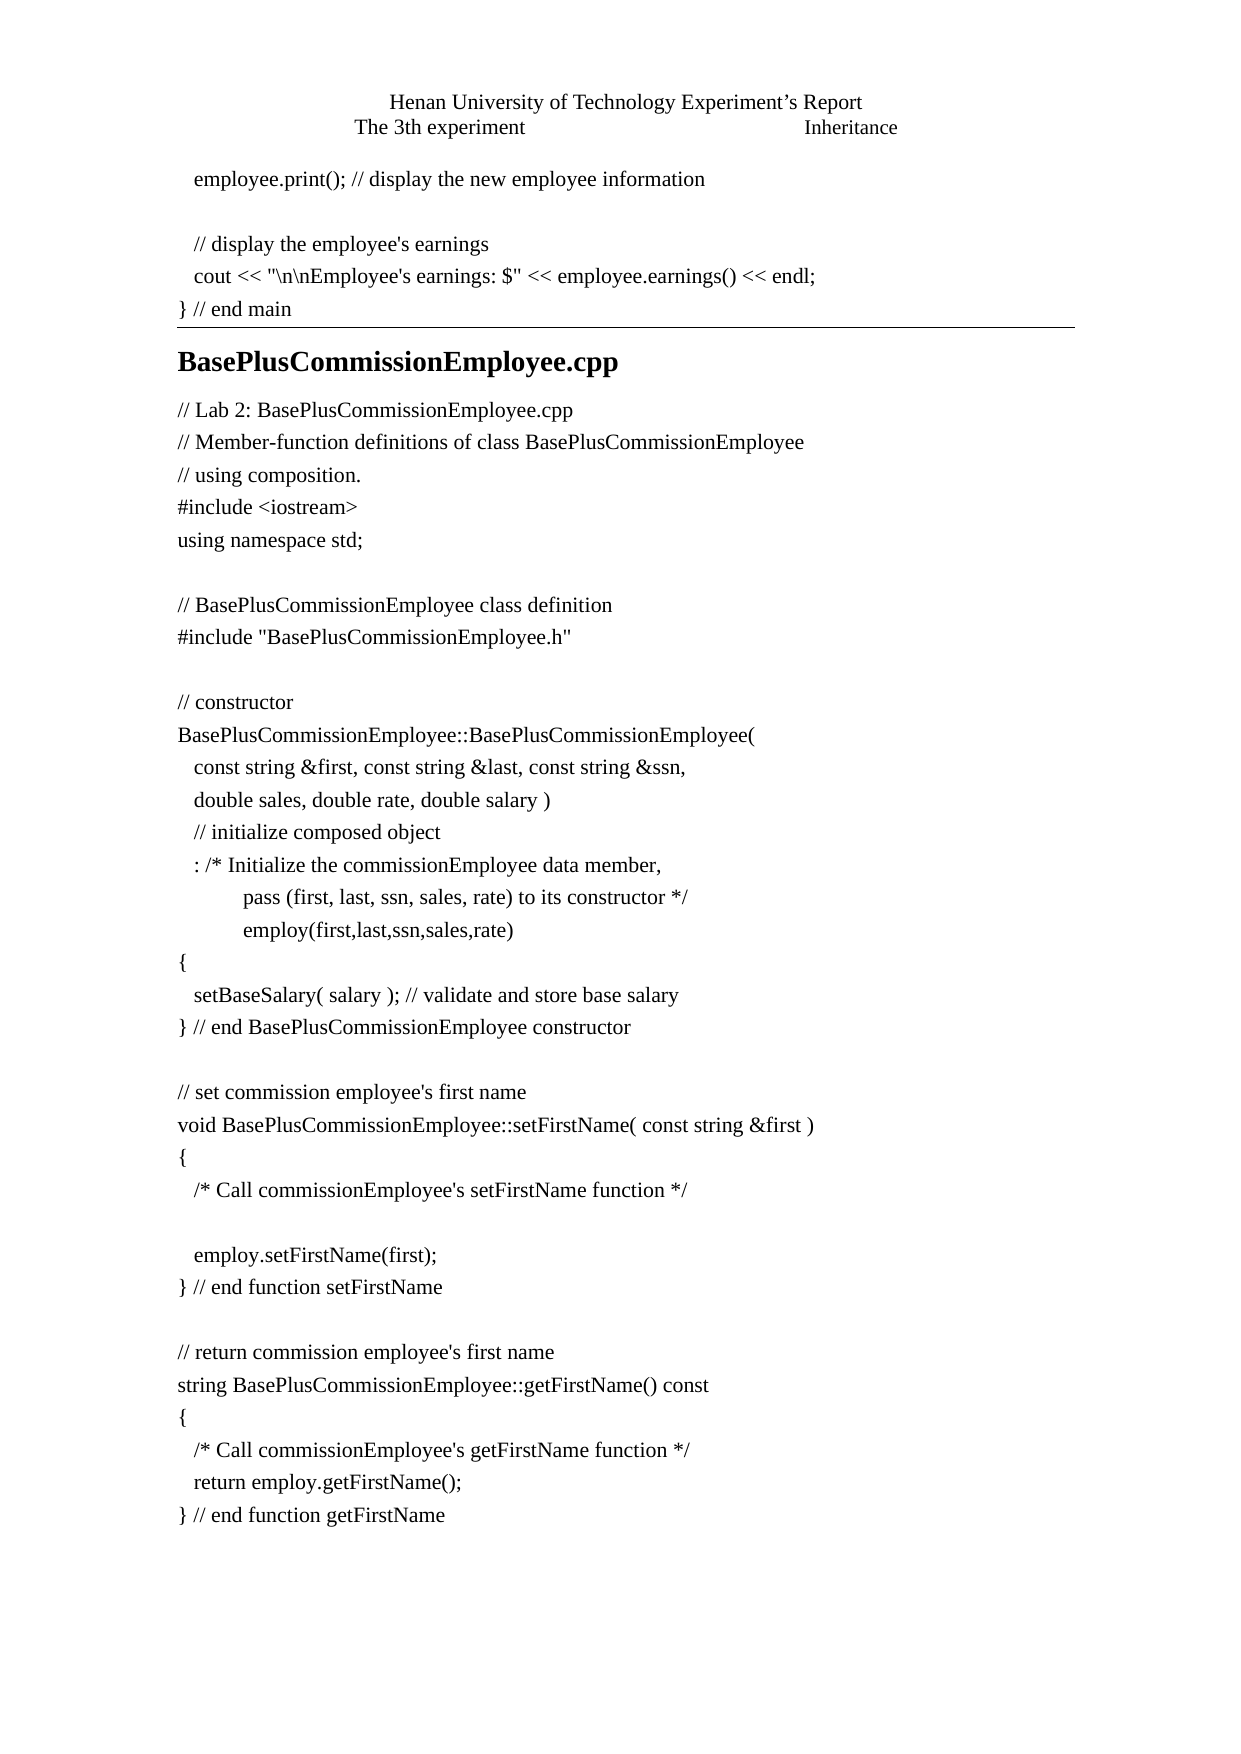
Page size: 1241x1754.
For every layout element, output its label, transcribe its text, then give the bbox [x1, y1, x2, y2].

text employ(first,last,ssn,sales,rate) [177, 913, 1075, 946]
text // Member-function definitions of class BasePlusCommissionEmployee [177, 426, 1075, 458]
text { [177, 1141, 1075, 1173]
text using namespace std; [177, 523, 1075, 556]
text return employ.getFirstName(); [177, 1466, 1075, 1498]
text } // end BasePlusCommissionEmployee constructor [177, 1011, 1075, 1043]
text // Lab 2: BasePlusCommissionEmployee.cpp [177, 393, 1075, 426]
text { [177, 1401, 1075, 1433]
text // using composition. [177, 458, 1075, 491]
text employee.print(); // display the new employee information [177, 162, 1075, 194]
text // initialize composed object [177, 816, 1075, 848]
text employ.setFirstName(first); [177, 1238, 1075, 1271]
text cout << "\n\nEmployee's earnings: $" << employee.earnings() << endl; [177, 259, 1075, 292]
text BasePlusCommissionEmployee::BasePlusCommissionEmployee( [177, 718, 1075, 751]
text // constructor [177, 686, 1075, 718]
text string BasePlusCommissionEmployee::getFirstName() const [177, 1368, 1075, 1401]
text // set commission employee's first name [177, 1076, 1075, 1108]
text pass (first, last, ssn, sales, rate) to its constructor */ [177, 881, 1075, 913]
text /* Call commissionEmployee's getFirstName function */ [177, 1433, 1075, 1466]
text // return commission employee's first name [177, 1336, 1075, 1368]
text // BasePlusCommissionEmployee class definition [177, 588, 1075, 621]
text : /* Initialize the commissionEmployee data member, [177, 848, 1075, 881]
text const string &first, const string &last, const string &ssn, [177, 751, 1075, 783]
text #include <iostream> [177, 491, 1075, 523]
text { [177, 946, 1075, 978]
text setBaseSalary( salary ); // validate and store base salary [177, 978, 1075, 1011]
text // display the employee's earnings [177, 227, 1075, 259]
text BasePlusCommissionEmployee.cpp [177, 328, 1075, 393]
text } // end function setFirstName [177, 1271, 1075, 1303]
text /* Call commissionEmployee's setFirstName function */ [177, 1173, 1075, 1206]
text void BasePlusCommissionEmployee::setFirstName( const string &first ) [177, 1108, 1075, 1141]
text #include "BasePlusCommissionEmployee.h" [177, 621, 1075, 653]
text } // end function getFirstName [177, 1498, 1075, 1531]
text } // end main [177, 292, 1075, 327]
text double sales, double rate, double salary ) [177, 783, 1075, 816]
